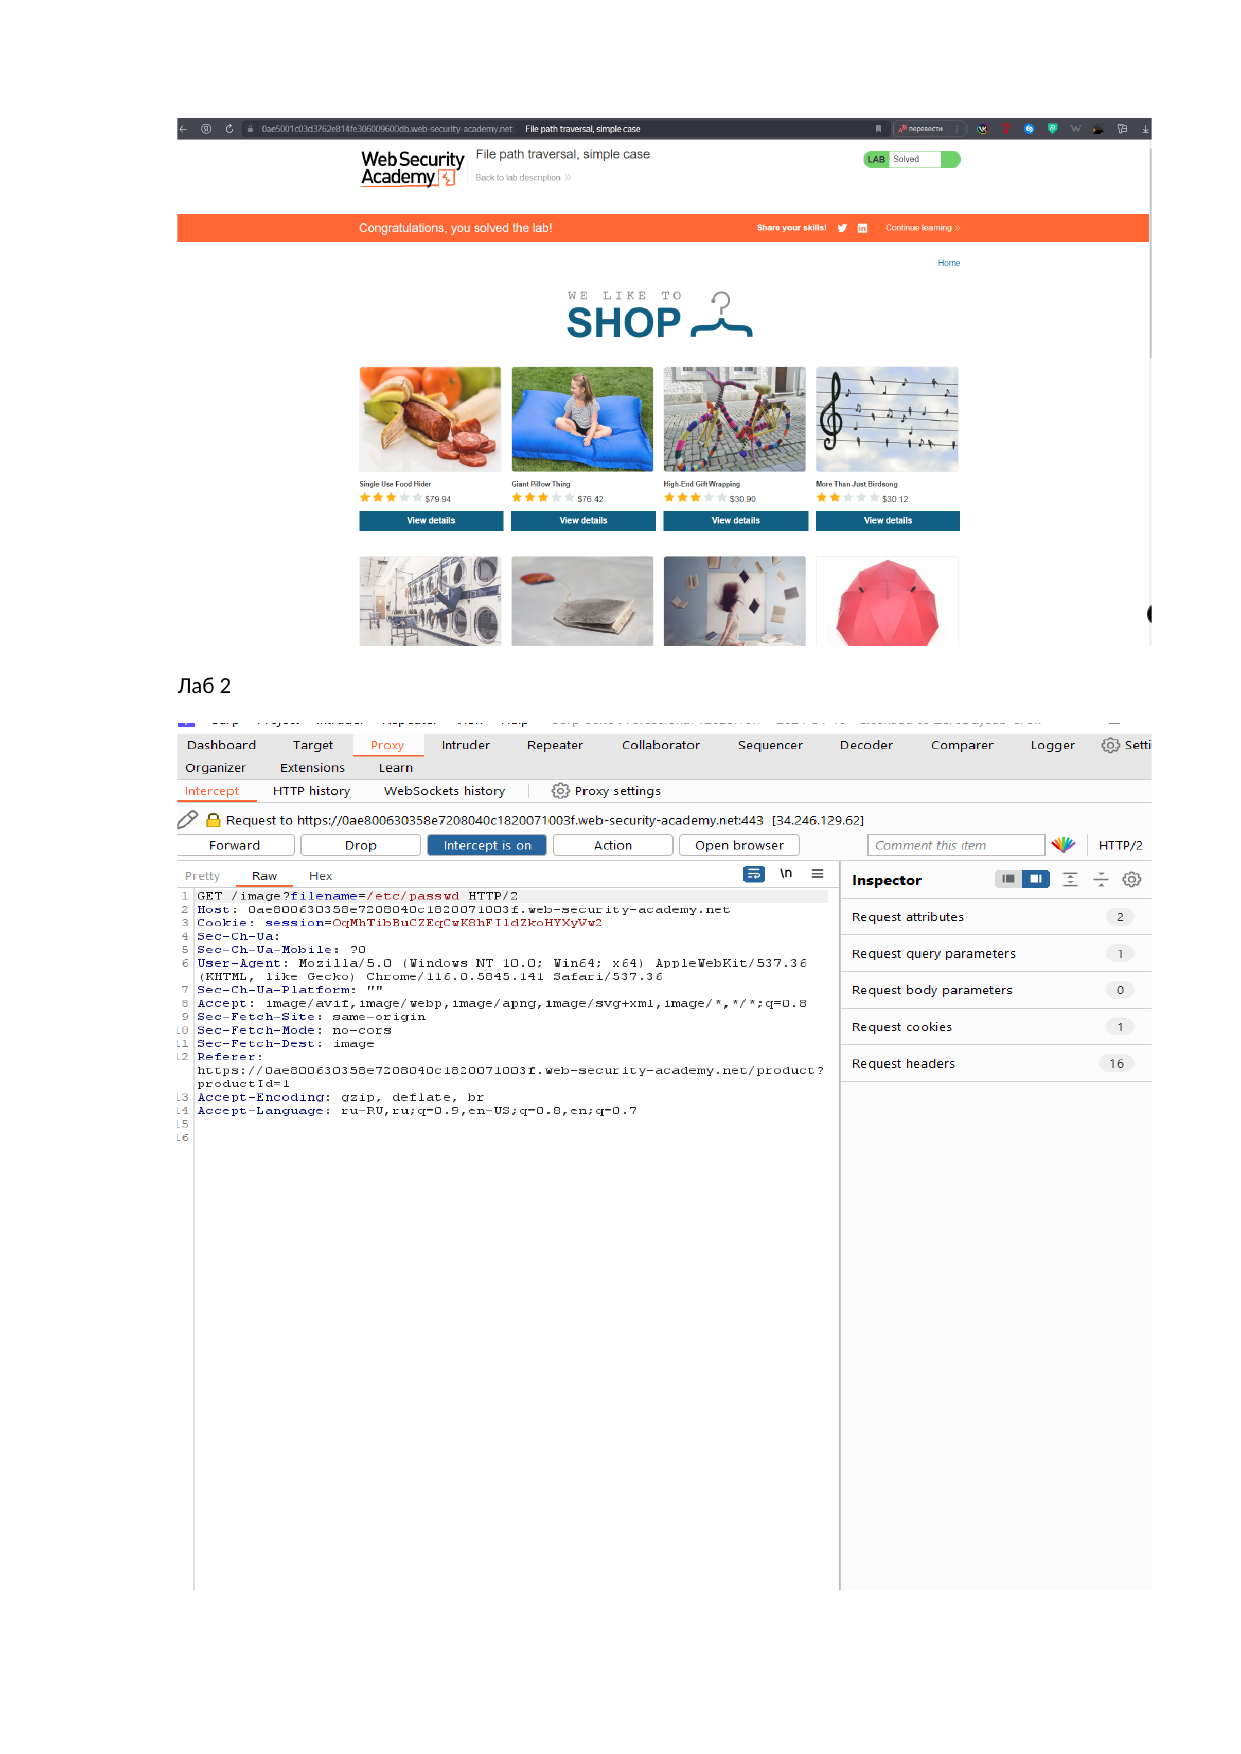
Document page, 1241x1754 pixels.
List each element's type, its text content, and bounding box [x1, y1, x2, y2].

text Лаб 2 [177, 671, 1152, 699]
picture [177, 723, 1152, 1590]
picture [177, 118, 1152, 646]
